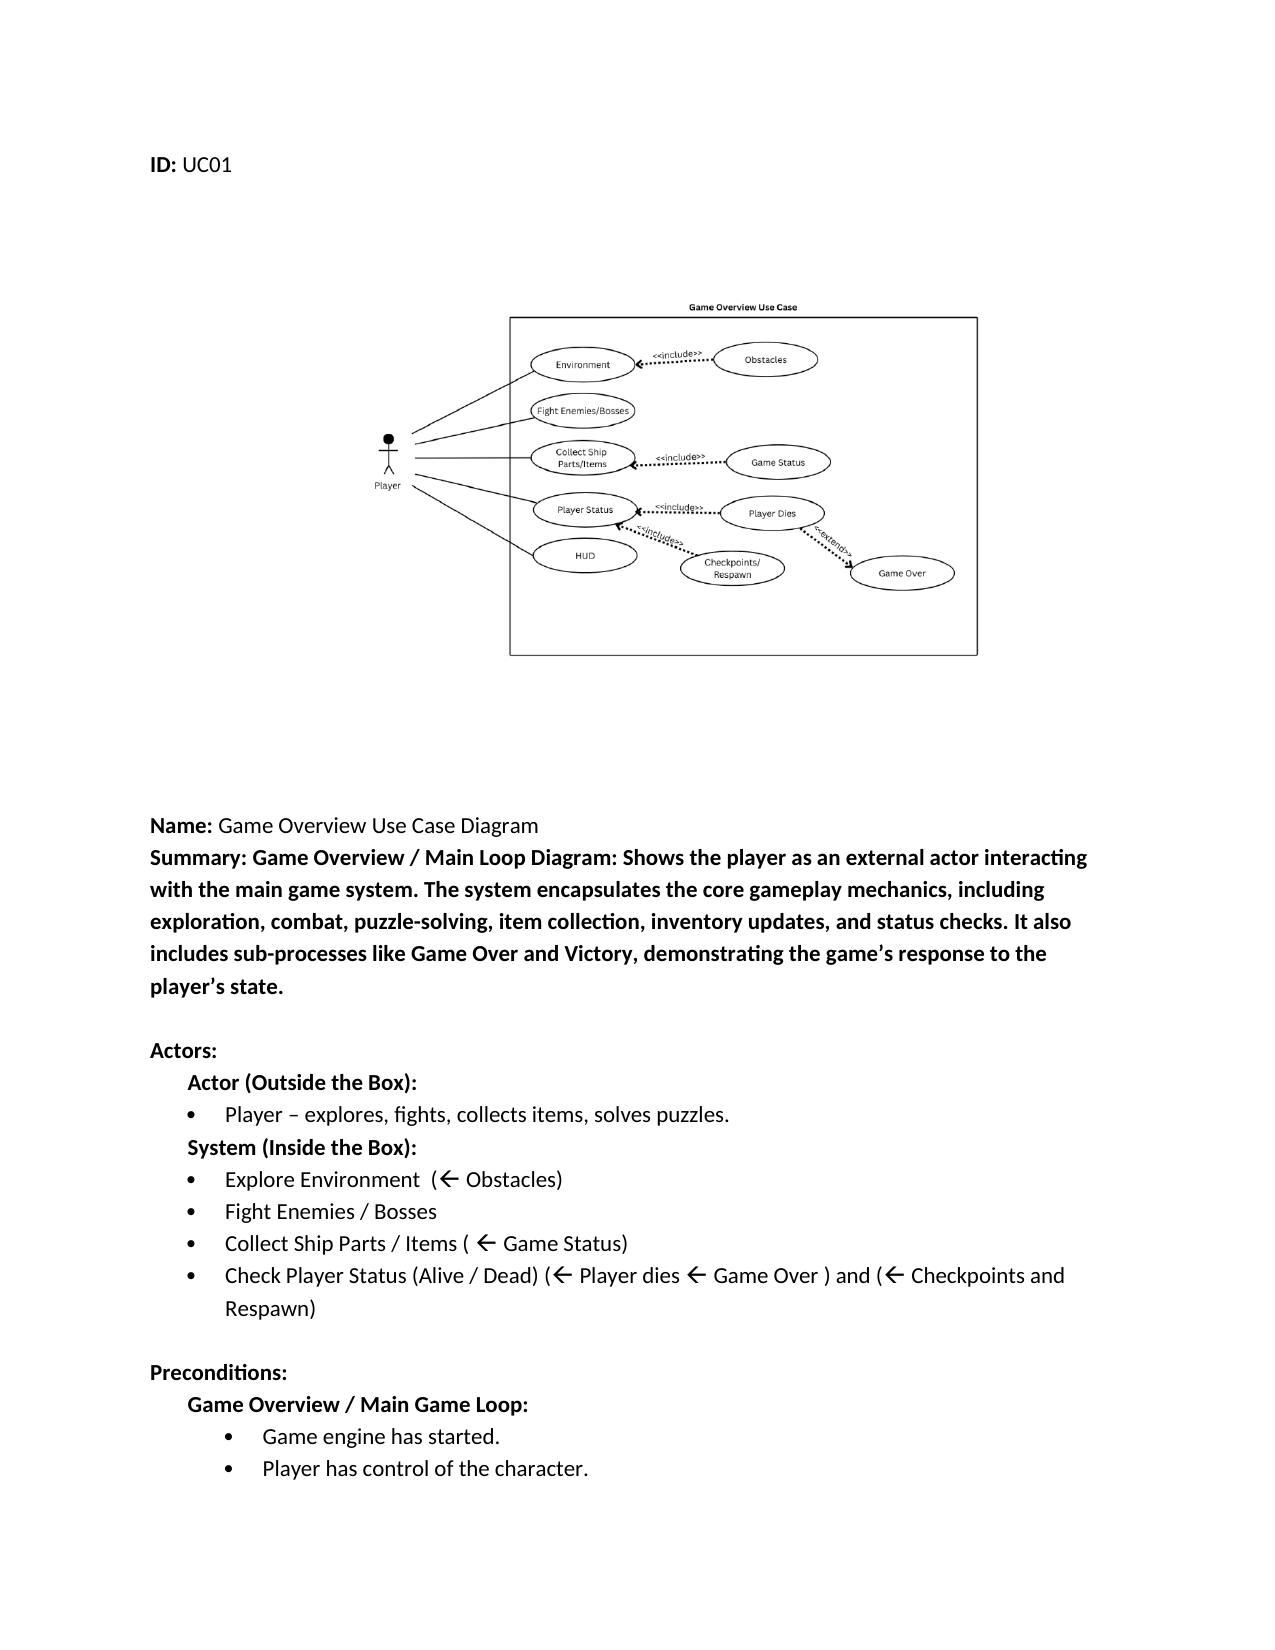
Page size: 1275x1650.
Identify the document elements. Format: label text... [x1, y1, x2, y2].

list Game engine has started. [225, 1422, 1125, 1450]
list Fight Enemies / Bosses [187, 1197, 1125, 1225]
list Player has control of the character. [225, 1454, 1125, 1483]
list Collect Ship Parts / Items ( Game Status) [187, 1229, 1125, 1257]
picture [150, 182, 1202, 775]
text Preconditions: [150, 1358, 1125, 1386]
text Actor (Outside the Box): [150, 1068, 1125, 1096]
text ID: UC01 [150, 150, 1125, 182]
list Check Player Status (Alive / Dead) ( Player dies Game Over ) and ( Checkpoints and Respawn) [187, 1261, 1125, 1322]
list Explore Environment ( Obstacles) [187, 1165, 1125, 1193]
list Player – explores, fights, collects items, solves puzzles. [187, 1101, 1125, 1128]
text Summary: Game Overview / Main Loop Diagram: Shows the player as an external actor interacting with the main game system. The system encapsulates the core gameplay mechanics, including exploration, combat, puzzle-solving, item collection, inventory updates, and status checks. It also includes sub-processes like Game Over and Victory, demonstrating the game’s response to the player’s state. [150, 843, 1125, 1000]
text Name: Game Overview Use Case Diagram [150, 811, 1125, 839]
text Actors: [150, 1036, 1125, 1064]
text Game Overview / Main Game Loop: [150, 1390, 1125, 1418]
text System (Inside the Box): [150, 1133, 1125, 1161]
